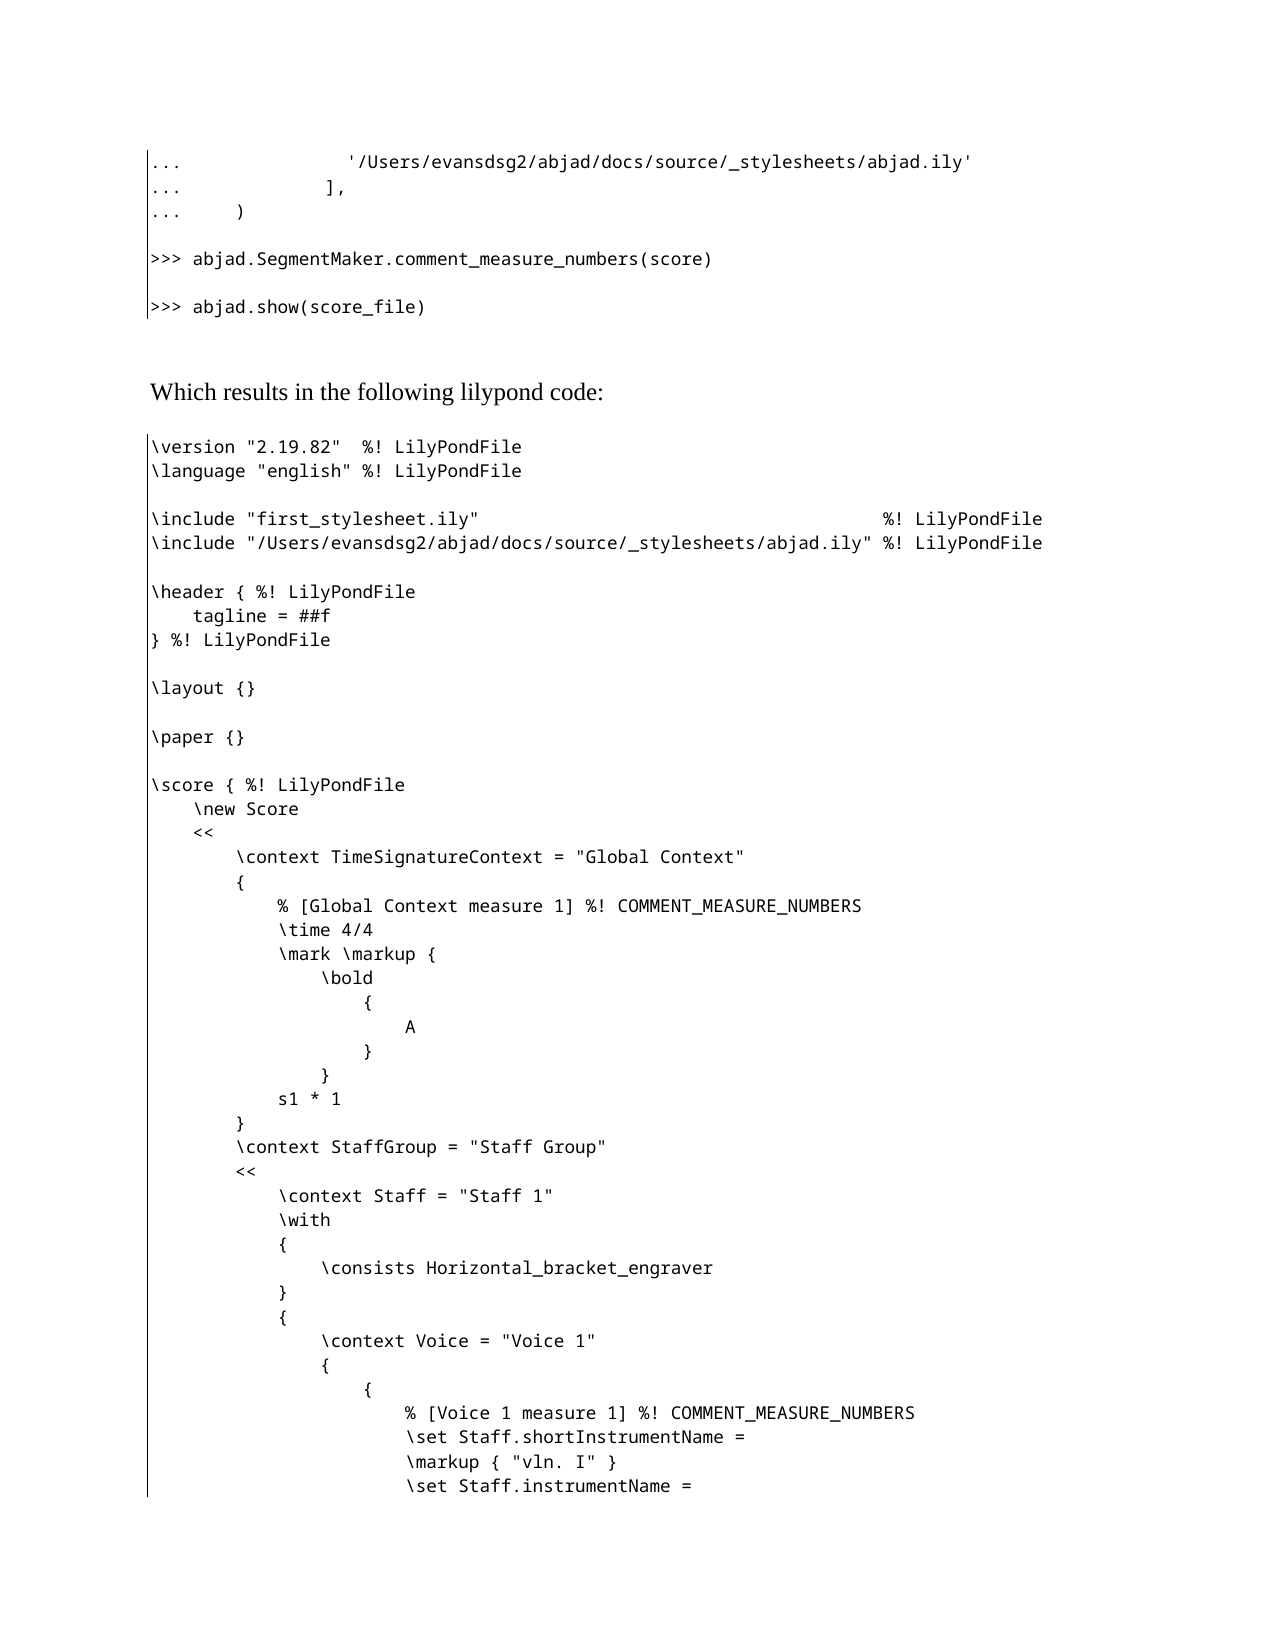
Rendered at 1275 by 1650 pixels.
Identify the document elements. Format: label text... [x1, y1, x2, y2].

text \bold [150, 966, 1125, 990]
text \layout {} [150, 676, 1125, 700]
text >>> abjad.SegmentMaker.comment_measure_numbers(score) [150, 247, 1125, 271]
text \context StaffGroup = "Staff Group" [150, 1135, 1125, 1159]
text \time 4/4 [150, 917, 1125, 942]
text \include "first_stylesheet.ily" %! LilyPondFile [150, 507, 1125, 531]
text \new Score [150, 797, 1125, 821]
text } %! LilyPondFile [150, 627, 1125, 652]
text ... '/Users/evansdsg2/abjad/docs/source/_stylesheets/abjad.ily' [150, 150, 1125, 174]
text << [150, 1159, 1125, 1183]
text \score { %! LilyPondFile [150, 772, 1125, 797]
text \set Staff.instrumentName = [150, 1473, 1125, 1497]
text ... ) [150, 198, 1125, 222]
text A [150, 1014, 1125, 1038]
text Which results in the following lilypond code: [150, 377, 1125, 405]
text \markup { "vln. I" } [150, 1449, 1125, 1473]
text << [150, 821, 1125, 845]
text \language "english" %! LilyPondFile [150, 458, 1125, 482]
text \set Staff.shortInstrumentName = [150, 1425, 1125, 1449]
text ... ], [150, 174, 1125, 198]
text tagline = ##f [150, 603, 1125, 627]
text { [150, 869, 1125, 893]
text \paper {} [150, 724, 1125, 748]
text \include "/Users/evansdsg2/abjad/docs/source/_stylesheets/abjad.ily" %! LilyPondFile [150, 531, 1125, 555]
text { [150, 990, 1125, 1014]
text { [150, 1232, 1125, 1256]
text s1 * 1 [150, 1087, 1125, 1111]
text } [150, 1038, 1125, 1062]
text { [150, 1377, 1125, 1401]
text } [150, 1111, 1125, 1135]
text \consists Horizontal_bracket_engraver [150, 1256, 1125, 1280]
text \context Staff = "Staff 1" [150, 1183, 1125, 1207]
text \with [150, 1207, 1125, 1232]
text \context Voice = "Voice 1" [150, 1328, 1125, 1352]
text \header { %! LilyPondFile [150, 579, 1125, 603]
text } [150, 1062, 1125, 1087]
text \mark \markup { [150, 942, 1125, 966]
text >>> abjad.show(score_file) [150, 295, 1125, 319]
text \context TimeSignatureContext = "Global Context" [150, 845, 1125, 869]
text { [150, 1352, 1125, 1377]
text \version "2.19.82" %! LilyPondFile [148, 434, 1125, 458]
text } [150, 1280, 1125, 1304]
text % [Voice 1 measure 1] %! COMMENT_MEASURE_NUMBERS [150, 1401, 1125, 1425]
text % [Global Context measure 1] %! COMMENT_MEASURE_NUMBERS [150, 893, 1125, 917]
text { [150, 1304, 1125, 1328]
